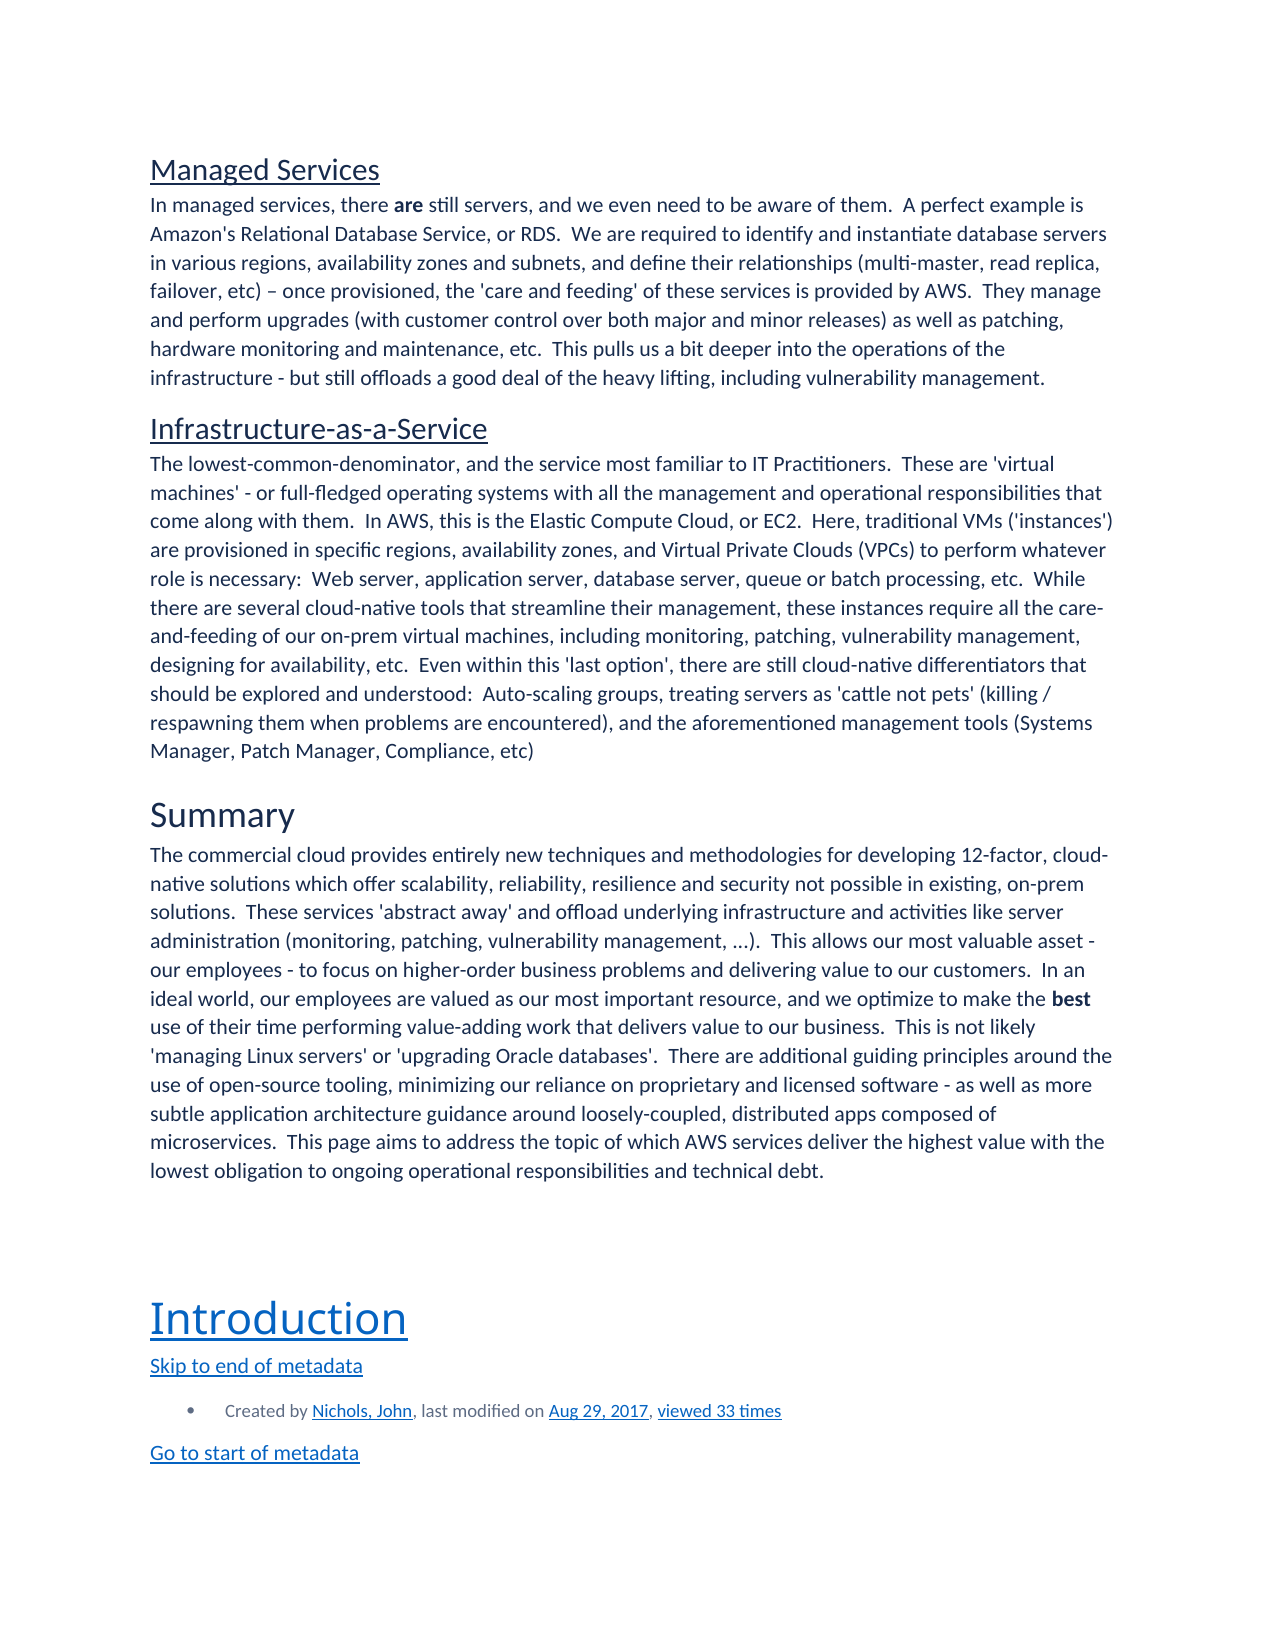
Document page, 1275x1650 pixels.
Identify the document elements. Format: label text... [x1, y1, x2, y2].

text In managed services, there are still servers, and we even need to be aware of them. A perfect example is Amazon's Relational Database Service, or RDS. We are required to identify and instantiate database servers in various regions, availability zones and subnets, and define their relationships (multi-master, read replica, failover, etc) – once provisioned, the 'care and feeding' of these services is provided by AWS. They manage and perform upgrades (with customer control over both major and minor releases) as well as patching, hardware monitoring and maintenance, etc. This pulls us a bit deeper into the operations of the infrastructure - but still offloads a good deal of the heavy lifting, including vulnerability management. [150, 191, 1125, 390]
subtitle Introduction [150, 1288, 1125, 1348]
list Created by Nichols, John, last modified on Aug 29, 2017, viewed 33 times [187, 1398, 1125, 1423]
text The lowest-common-denominator, and the service most familiar to IT Practitioners. These are 'virtual machines' - or full-fledged operating systems with all the management and operational responsibilities that come along with them. In AWS, this is the Elastic Compute Cloud, or EC2. Here, traditional VMs ('instances') are provisioned in specific regions, availability zones, and Virtual Private Clouds (VPCs) to perform whatever role is necessary: Web server, application server, database server, queue or batch processing, etc. While there are several cloud-native tools that streamline their management, these instances require all the care-and-feeding of our on-prem virtual machines, including monitoring, patching, vulnerability management, designing for availability, etc. Even within this 'last option', there are still cloud-native differentiators that should be explored and understood: Auto-scaling groups, treating servers as 'cattle not pets' (killing / respawning them when problems are encountered), and the aforementioned management tools (Systems Manager, Patch Manager, Compliance, etc) [150, 450, 1125, 764]
text The commercial cloud provides entirely new techniques and methodologies for developing 12-factor, cloud-native solutions which offer scalability, reliability, resilience and security not possible in existing, on-prem solutions. These services 'abstract away' and offload underlying infrastructure and activities like server administration (monitoring, patching, vulnerability management, ...). This allows our most valuable asset - our employees - to focus on higher-order business problems and delivering value to our customers. In an ideal world, our employees are valued as our most important resource, and we optimize to make the best use of their time performing value-adding work that delivers value to our business. This is not likely 'managing Linux servers' or 'upgrading Oracle databases'. There are additional guiding principles around the use of open-source tooling, minimizing our reliance on proprietary and licensed software - as well as more subtle application architecture guidance around loosely-coupled, distributed apps composed of microservices. This page aims to address the topic of which AWS services deliver the highest value with the lowest obligation to ongoing operational responsibilities and technical debt. [150, 841, 1125, 1184]
text Skip to end of metadata [150, 1352, 1125, 1379]
subtitle Summary [150, 791, 1125, 837]
subtitle Infrastructure-as-a-Service [150, 409, 1125, 447]
subtitle Managed Services [150, 150, 1125, 188]
text Go to start of metadata [150, 1439, 1125, 1466]
